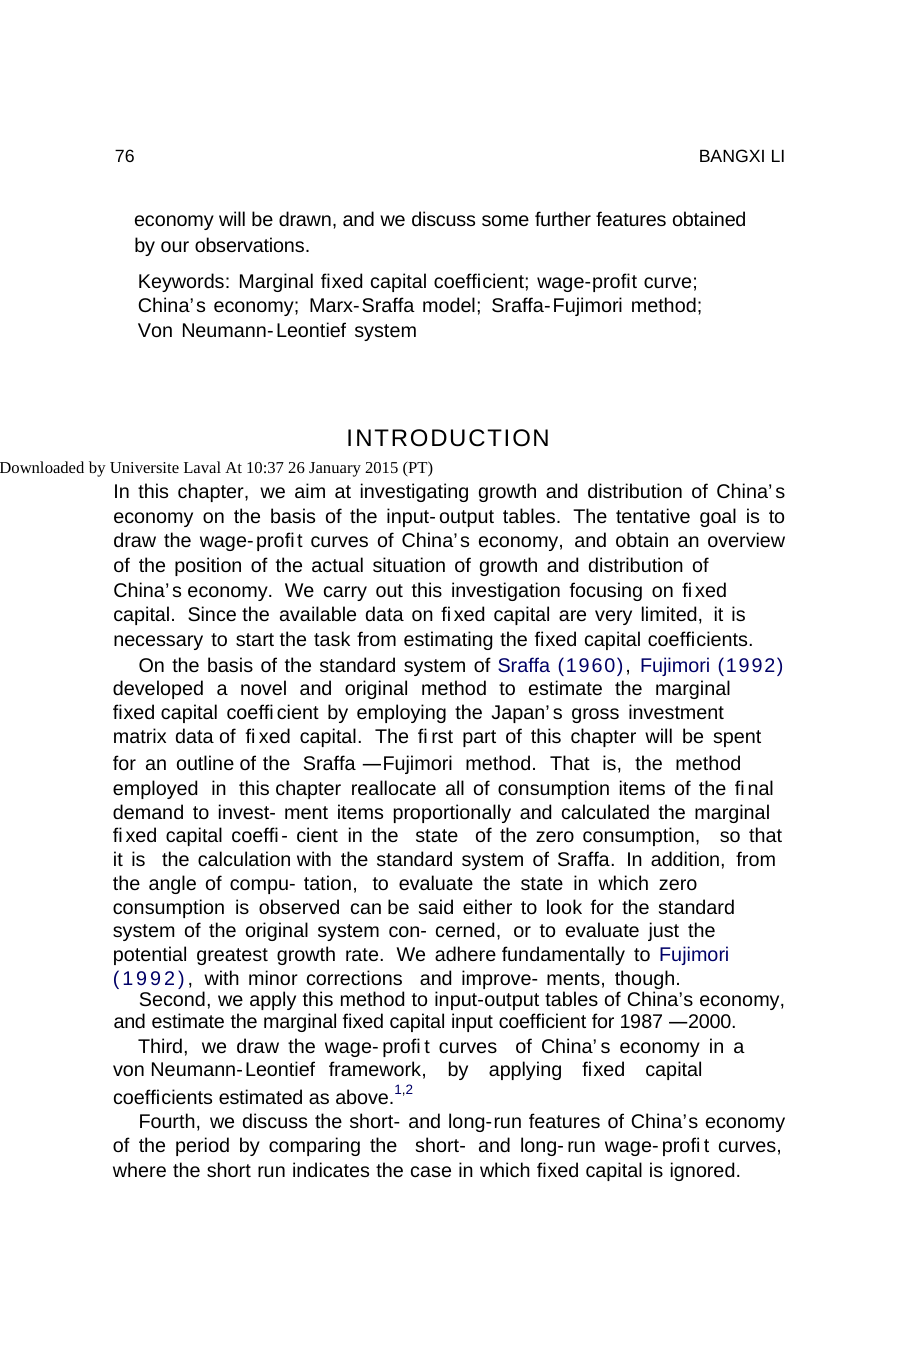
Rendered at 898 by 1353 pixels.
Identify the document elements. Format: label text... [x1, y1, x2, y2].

text 76 BANGXI LI [0, 149, 785, 166]
text On the basis of the standard system of Sraffa (1960), Fujimori (1992) developed a novel and original method to estimate the marginal ﬁxed capital coefﬁcient by employing the Japan’s gross investment matrix data of ﬁxed capital. The ﬁrst part of this chapter will be spent for an outline of the Sraffa —Fujimori method. That is, the method employed in this chapter reallocate all of consumption items of the ﬁnal demand to invest- ment items proportionally and calculated the marginal ﬁxed capital coefﬁ- cient in the state of the zero consumption, so that it is the calculation with the standard system of Sraffa. In addition, from the angle of compu- tation, to evaluate the state in which zero consumption is observed can be said either to look for the standard system of the original system con- cerned, or to evaluate just the potential greatest growth rate. We adhere fundamentally to Fujimori (1992), with minor corrections and improve- ments, though. [113, 653, 785, 989]
text In this chapter, we aim at investigating growth and distribution of China’s economy on the basis of the input-output tables. The tentative goal is to draw the wage-proﬁt curves of China’s economy, and obtain an overview of the position of the actual situation of growth and distribution of China’s economy. We carry out this investigation focusing on ﬁxed capital. Since the available data on ﬁxed capital are very limited, it is necessary to start the task from estimating the ﬁxed capital coefﬁcients. [113, 480, 785, 651]
text Second, we apply this method to input-output tables of China’s economy, and estimate the marginal ﬁxed capital input coefﬁcient for 1987 —2000. [113, 991, 785, 1034]
text Third, we draw the wage-proﬁt curves of China’s economy in a von Neumann-Leontief framework, by applying ﬁxed capital coefﬁcients estimated as above.1,2 [113, 1034, 785, 1109]
text Fourth, we discuss the short- and long-run features of China’s economy of the period by comparing the short- and long-run wage-proﬁt curves, where the short run indicates the case in which ﬁxed capital is ignored. [113, 1110, 785, 1182]
text economy will be drawn, and we discuss some further features obtained by our observations. [134, 207, 764, 257]
text INTRODUCTION [346, 429, 785, 451]
text Keywords: Marginal ﬁxed capital coefﬁcient; wage-proﬁt curve; China’s economy; Marx-Sraffa model; Sraffa-Fujimori method; Von Neumann-Leontief system [138, 269, 704, 341]
